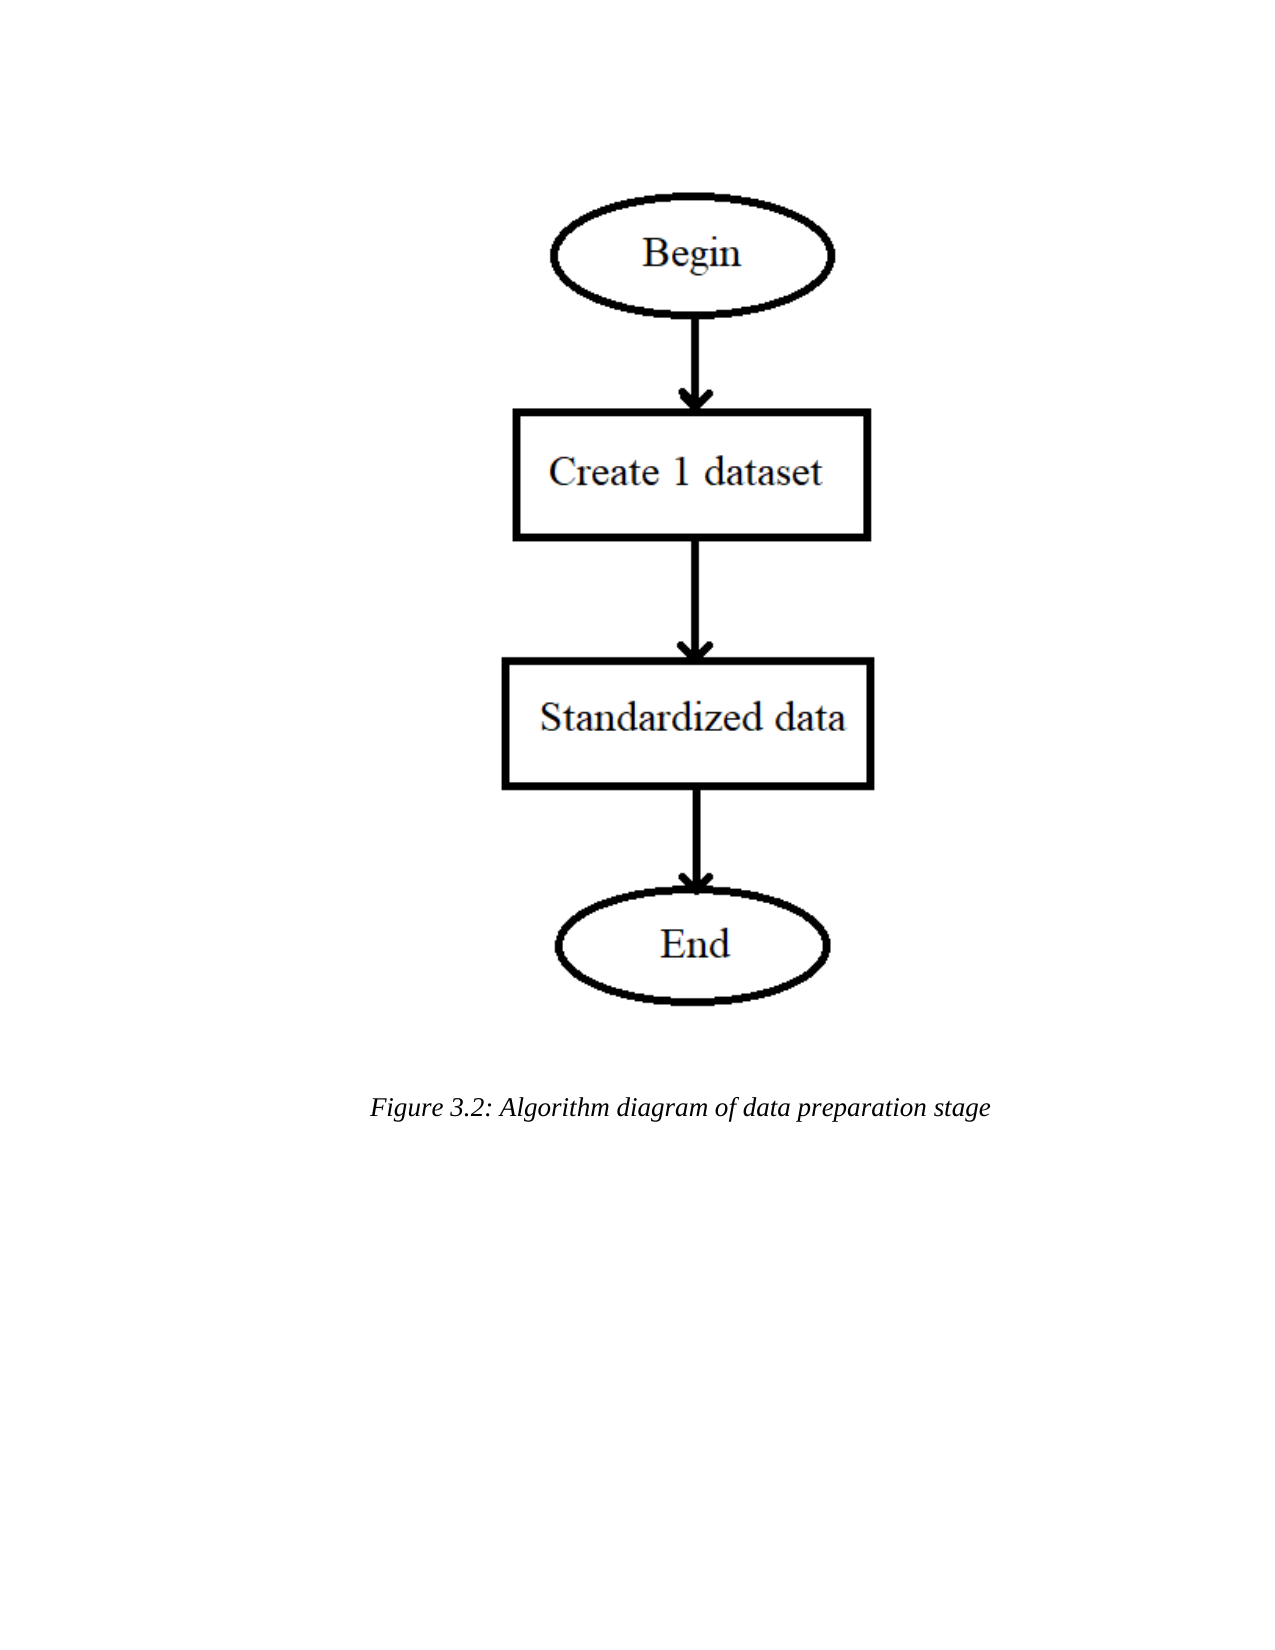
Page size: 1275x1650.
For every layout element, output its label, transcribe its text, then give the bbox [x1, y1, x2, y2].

text Figure 3.2: Algorithm diagram of data preparation stage [209, 1091, 1125, 1122]
picture [361, 150, 1003, 1072]
